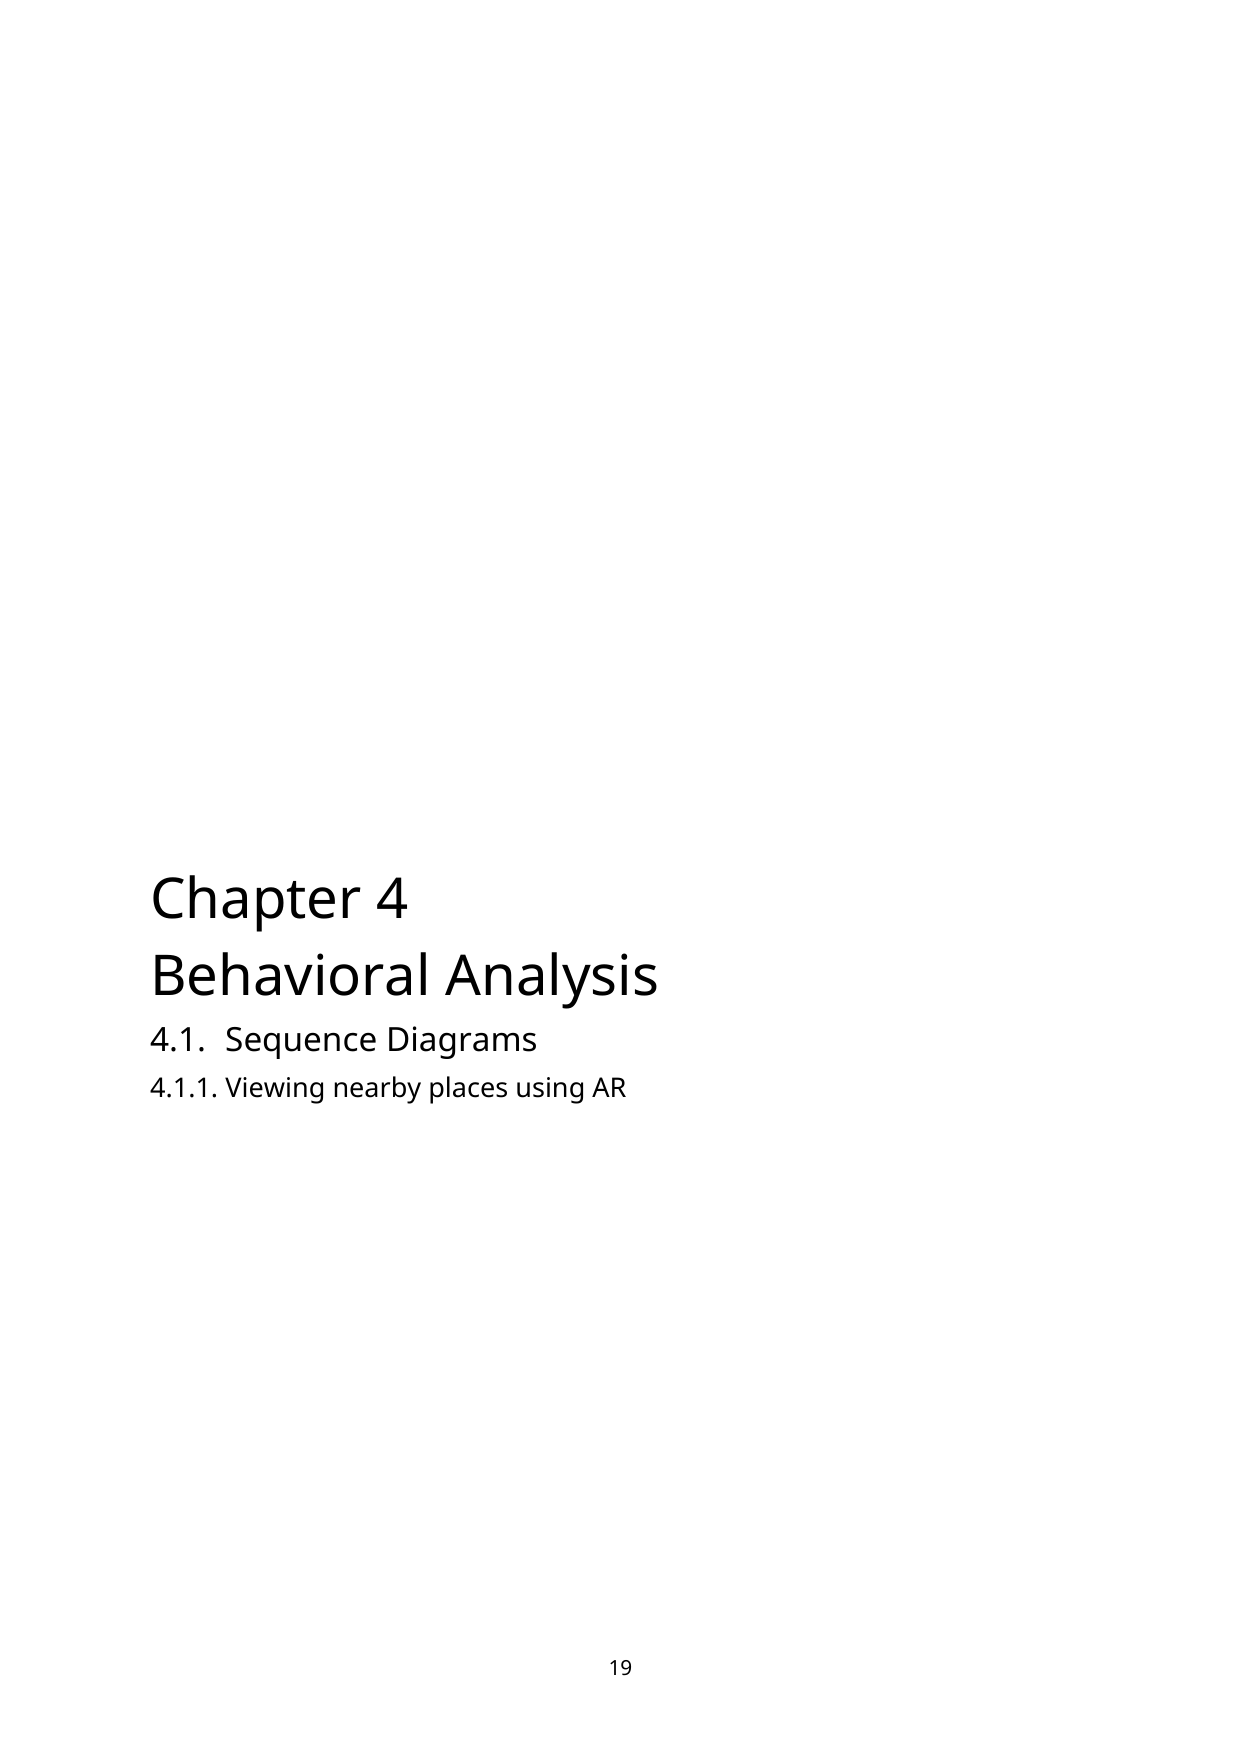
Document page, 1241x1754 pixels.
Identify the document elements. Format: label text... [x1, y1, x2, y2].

subtitle Chapter 4 Behavioral Analysis [150, 858, 1090, 1012]
subtitle 4.1.1. Viewing nearby places using AR [150, 1069, 1090, 1106]
subtitle 4.1. Sequence Diagrams [150, 1016, 1090, 1061]
